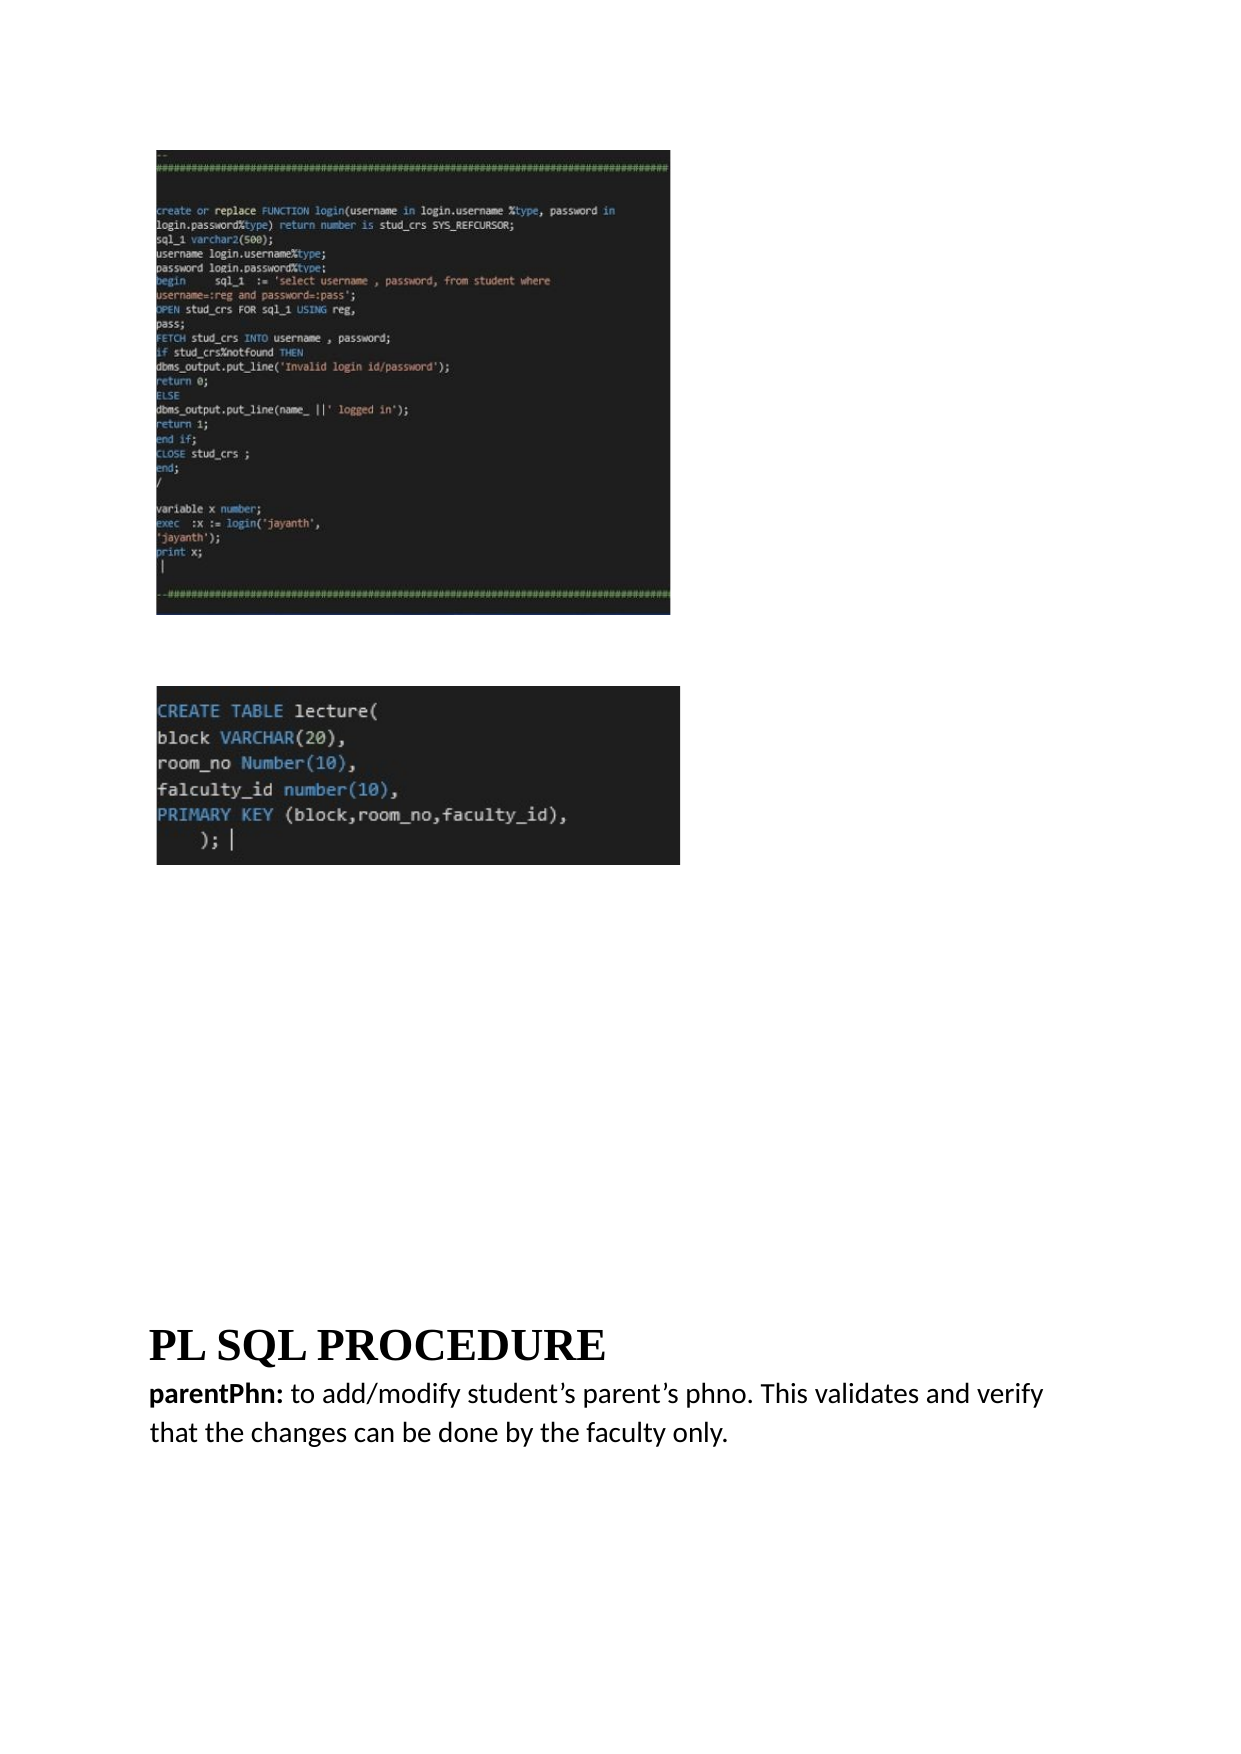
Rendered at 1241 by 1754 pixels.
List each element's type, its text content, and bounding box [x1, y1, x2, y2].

picture [156, 150, 671, 615]
text that the changes can be done by the faculty only. [149, 1414, 1225, 1449]
text parentPhn: to add/modify student’s parent’s phno. This validates and verify [148, 1375, 1225, 1411]
picture [156, 686, 680, 865]
text PL SQL PROCEDURE [148, 1317, 1225, 1370]
